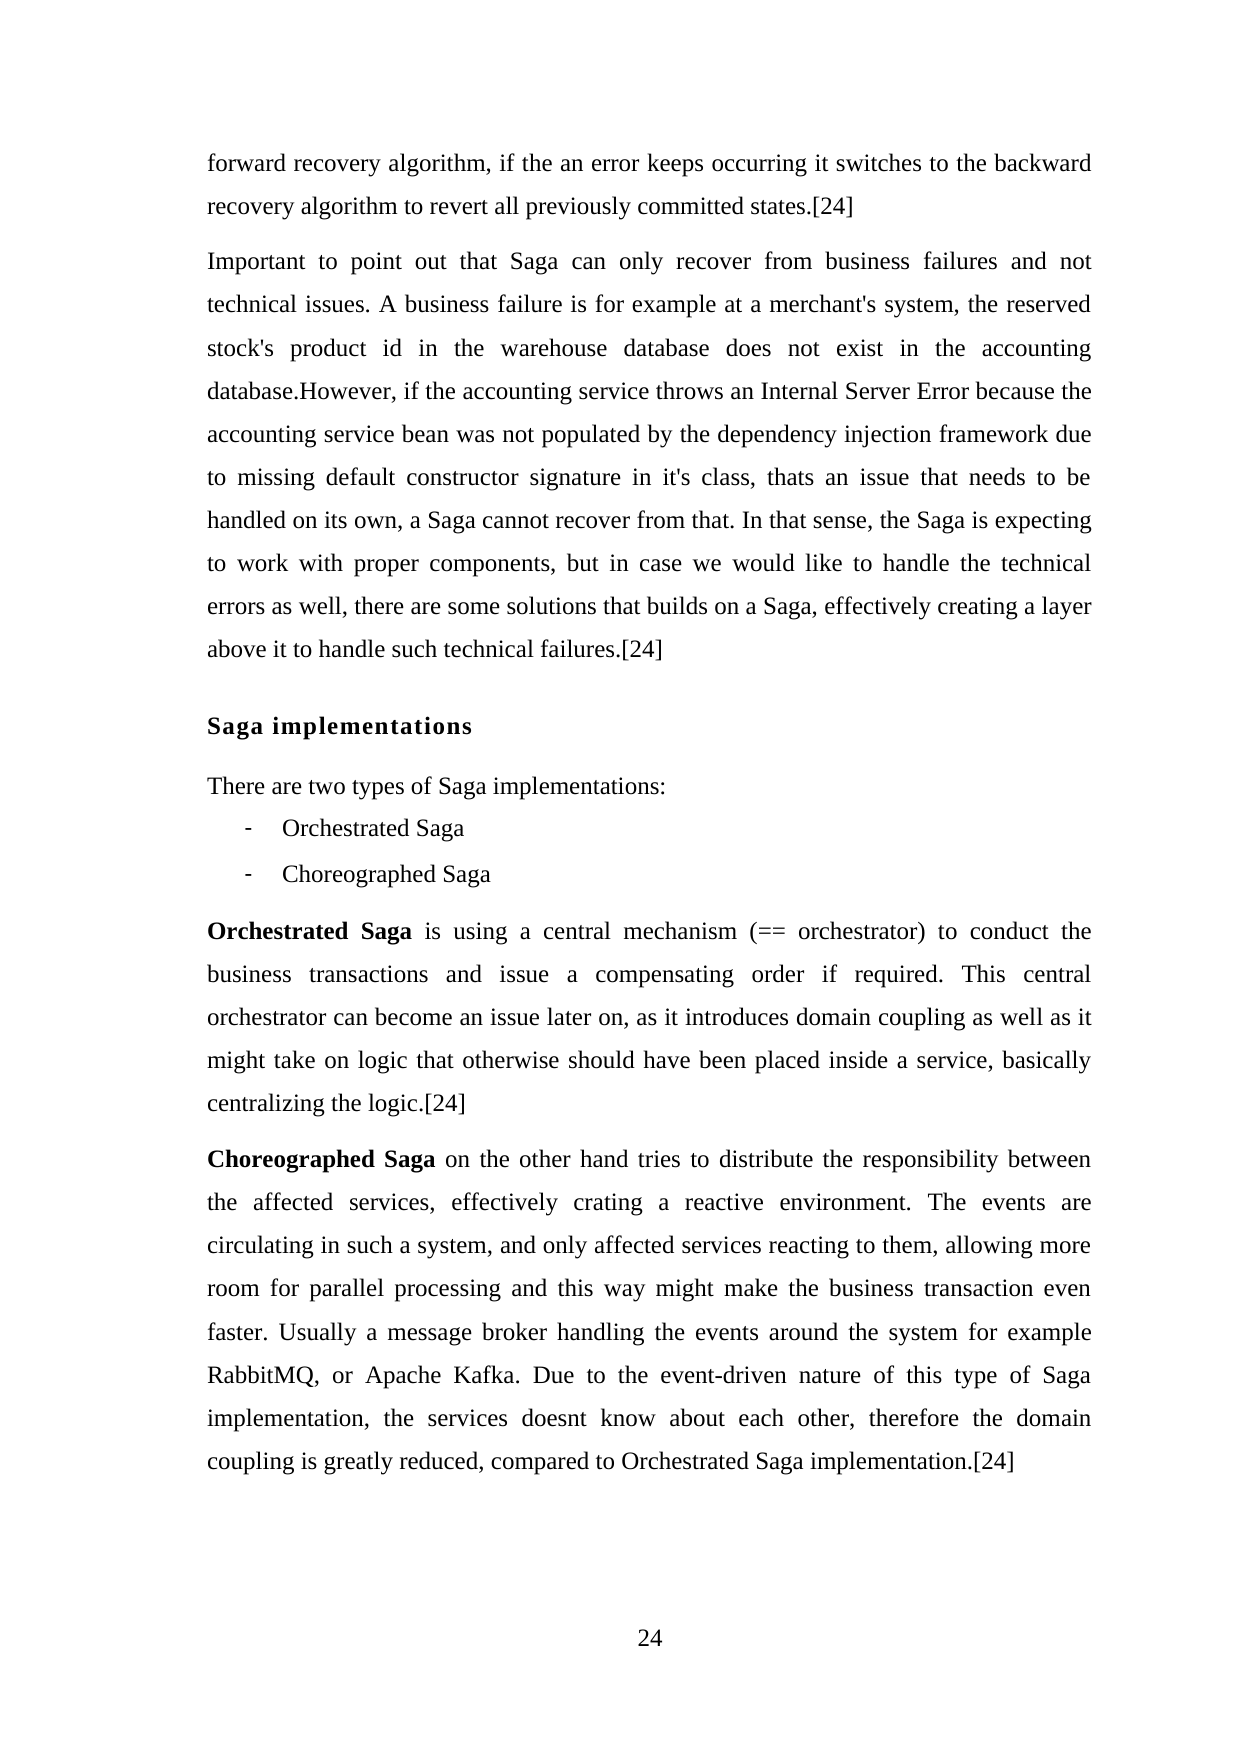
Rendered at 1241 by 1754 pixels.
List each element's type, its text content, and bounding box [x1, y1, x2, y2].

list Choreographed Saga [244, 858, 1092, 888]
list Orchestrated Saga [244, 812, 1092, 843]
subtitle Saga implementations [207, 711, 1092, 740]
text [207, 148, 1092, 219]
text There are two types of Saga implementations: [207, 771, 1092, 799]
text Important to point out that Saga can only recover from business failures and not technical issues. A business failure is for example at a merchant's system, the reserved stock's product id in the warehouse database does not exist in the accounting database.However, if the accounting service throws an Internal Server Error because the accounting service bean was not populated by the dependency injection framework due to missing default constructor signature in it's class, thats an issue that needs to be handled on its own, a Saga cannot recover from that. In that sense, the Saga is expecting to work with proper components, but in case we would like to handle the technical errors as well, there are some solutions that builds on a Saga, effectively creating a layer above it to handle such technical failures.[24] [207, 246, 1092, 663]
text Orchestrated Saga is using a central mechanism (== orchestrator) to conduct the business transactions and issue a compensating order if required. This central orchestrator can become an issue later on, as it introduces domain coupling as well as it might take on logic that otherwise should have been placed inside a service, basically centralizing the logic.[24] [207, 916, 1092, 1117]
text Choreographed Saga on the other hand tries to distribute the responsibility between the affected services, effectively crating a reactive environment. The events are circulating in such a system, and only affected services reacting to them, allowing more room for parallel processing and this way might make the business transaction even faster. Usually a message broker handling the events around the system for example RabbitMQ, or Apache Kafka. Due to the event-driven nature of this type of Saga implementation, the services doesnt know about each other, therefore the domain coupling is greatly reduced, compared to Orchestrated Saga implementation.[24] [207, 1144, 1092, 1475]
